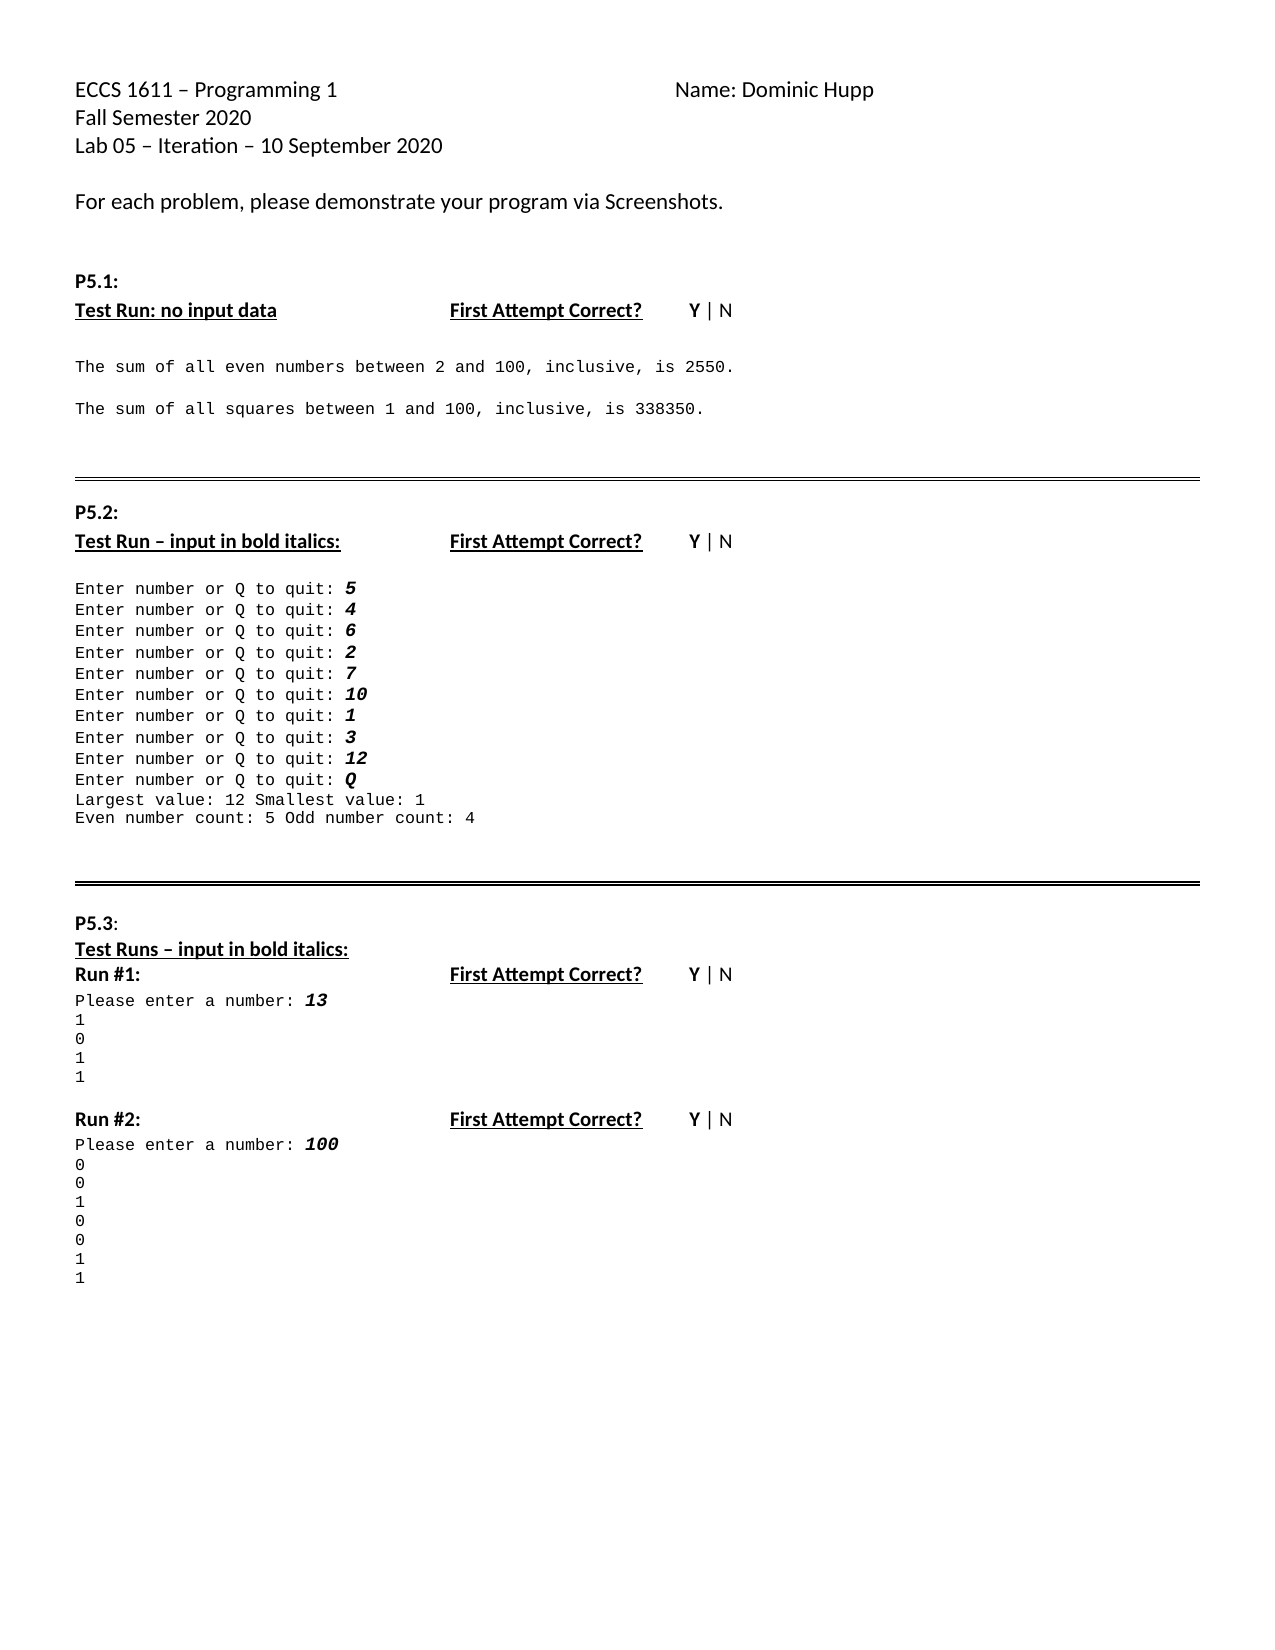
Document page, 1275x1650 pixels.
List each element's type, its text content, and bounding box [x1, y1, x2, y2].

text Enter number or Q to quit: 5 [75, 579, 1200, 600]
text 0 [75, 1232, 1200, 1251]
text 0 [75, 1156, 1200, 1175]
text The sum of all even numbers between 2 and 100, inclusive, is 2550. [75, 358, 1200, 377]
text Enter number or Q to quit: 2 [75, 642, 1200, 664]
text 1 [75, 1049, 1200, 1068]
text Enter number or Q to quit: 6 [75, 621, 1200, 642]
text P5.1: [75, 268, 1200, 293]
text Lab 05 – Iteration – 10 September 2020 [75, 131, 1200, 159]
text Please enter a number: 100 [75, 1135, 1200, 1156]
text Test Run – input in bold italics: First Attempt Correct? Y | N [75, 529, 1200, 554]
text Even number count: 5 Odd number count: 4 [75, 810, 1200, 829]
text P5.2: [75, 499, 1200, 525]
text 1 [75, 1068, 1200, 1087]
text Enter number or Q to quit: 10 [75, 685, 1200, 706]
text For each problem, please demonstrate your program via Screenshots. [75, 187, 1200, 215]
text Test Run: no input data First Attempt Correct? Y | N [75, 297, 1200, 323]
text Enter number or Q to quit: 3 [75, 727, 1200, 749]
text Run #2: First Attempt Correct? Y | N [75, 1106, 1200, 1131]
text 1 [75, 1194, 1200, 1213]
text Enter number or Q to quit: 4 [75, 600, 1200, 621]
text Fall Semester 2020 [75, 103, 1200, 131]
text Enter number or Q to quit: Q [75, 770, 1200, 791]
text Largest value: 12 Smallest value: 1 [75, 791, 1200, 810]
text 1 [75, 1012, 1200, 1030]
text 0 [75, 1213, 1200, 1232]
text Please enter a number: 13 [75, 990, 1200, 1012]
text The sum of all squares between 1 and 100, inclusive, is 338350. [75, 401, 1200, 419]
text 0 [75, 1030, 1200, 1049]
text Run #1: First Attempt Correct? Y | N [75, 961, 1200, 987]
text Enter number or Q to quit: 12 [75, 749, 1200, 770]
text ECCS 1611 – Programming 1 Name: Dominic Hupp [75, 75, 1200, 103]
text P5.3: [75, 910, 1200, 936]
text 0 [75, 1175, 1200, 1194]
text Enter number or Q to quit: 1 [75, 706, 1200, 727]
text 1 [75, 1251, 1200, 1269]
text 1 [75, 1269, 1200, 1288]
text Test Runs – input in bold italics: [75, 936, 1200, 961]
text Enter number or Q to quit: 7 [75, 664, 1200, 685]
